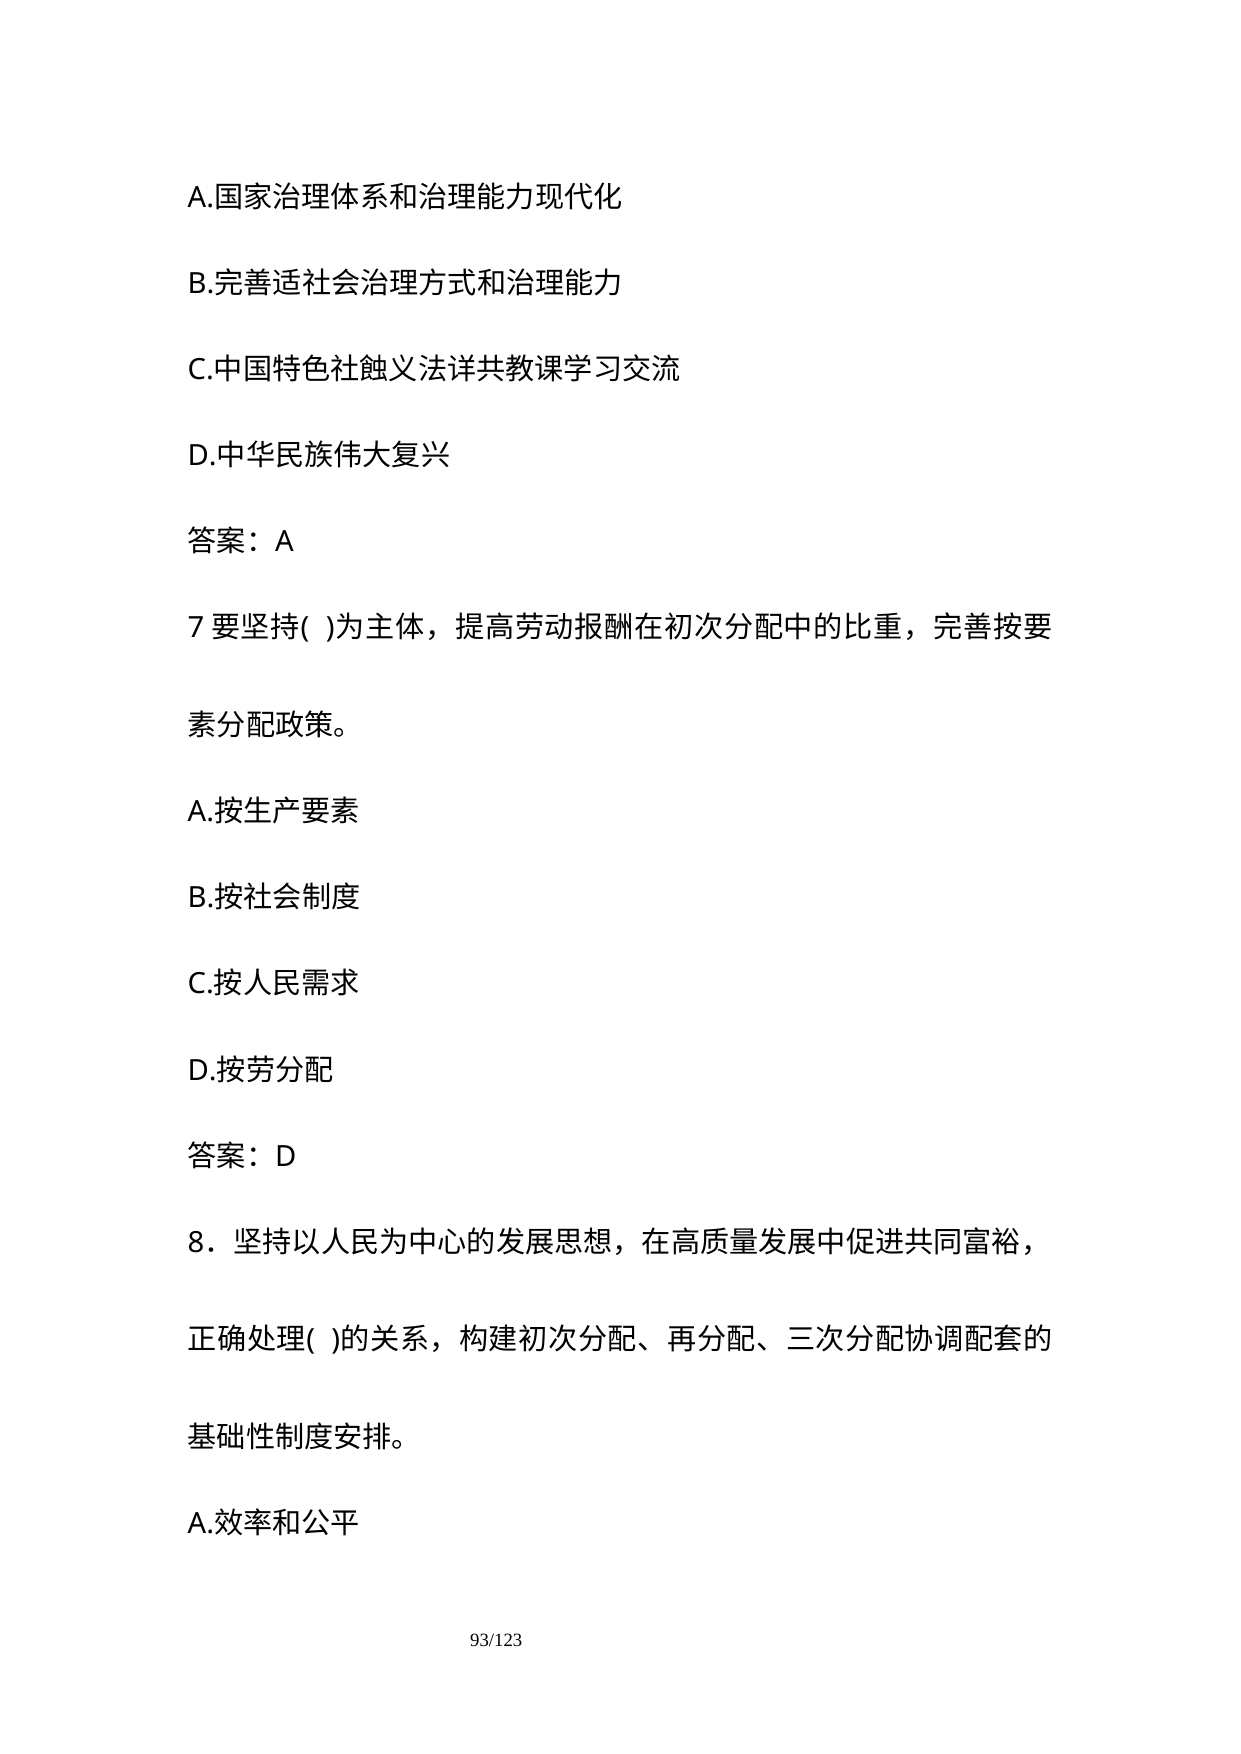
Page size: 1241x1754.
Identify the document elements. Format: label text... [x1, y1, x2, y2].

text B.按社会制度 [187, 862, 1053, 927]
text B.完善适社会治理方式和治理能力 [187, 248, 1053, 313]
text 7要坚持( )为主体，提高劳动报酬在初次分配中的比重，完善按要素分配政策。 [187, 593, 1053, 755]
text 8．坚持以人民为中心的发展思想，在高质量发展中促进共同富裕，正确处理( )的关系，构建初次分配、再分配、三次分配协调配套的基础性制度安排。 [187, 1207, 1053, 1467]
text D.按劳分配 [187, 1035, 1053, 1100]
text D.中华民族伟大复兴 [187, 420, 1053, 485]
text C.按人民需求 [187, 949, 1053, 1014]
text 答案：D [187, 1121, 1053, 1186]
text 答案：A [187, 507, 1053, 572]
text C.中国特色社蝕义法详共教课学习交流 [187, 334, 1053, 399]
text A.国家治理体系和治理能力现代化 [187, 162, 1053, 227]
text A.按生产要素 [187, 776, 1053, 841]
text A.效率和公平 [187, 1488, 1053, 1553]
